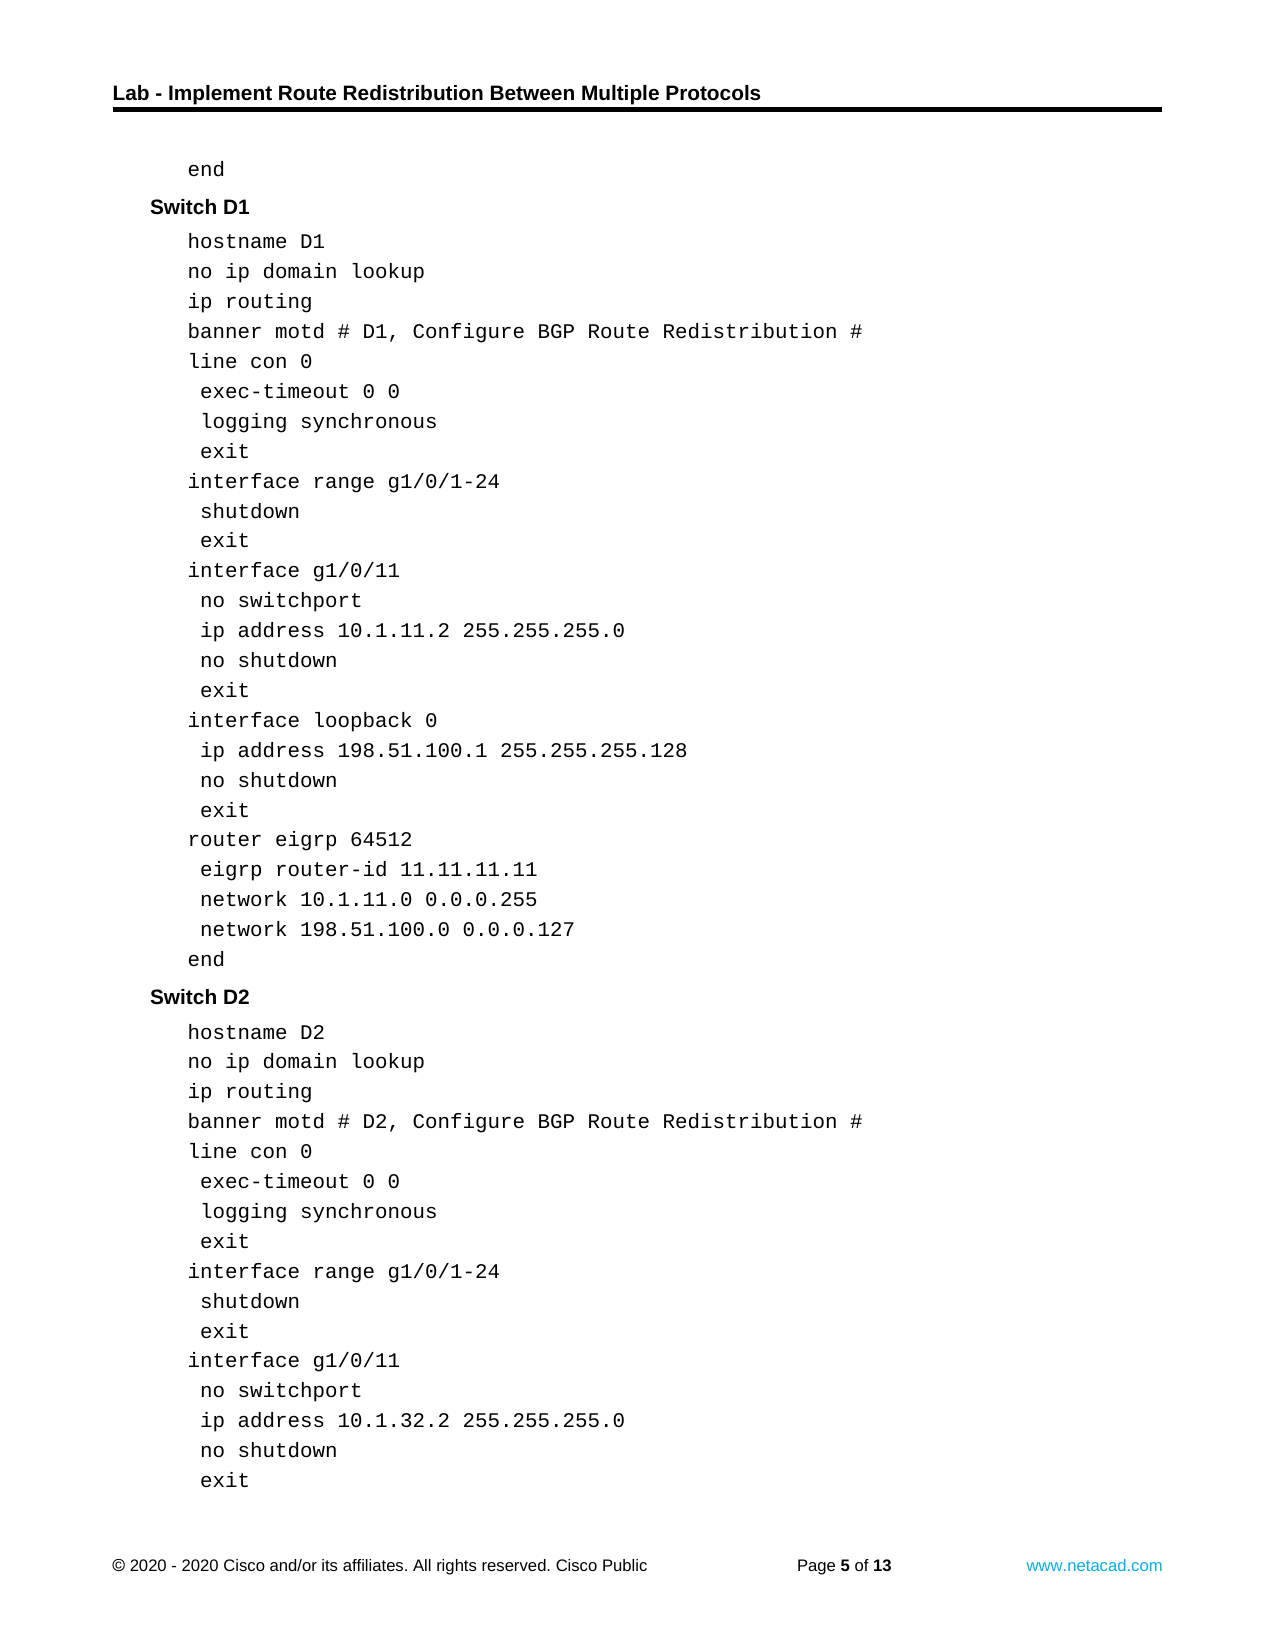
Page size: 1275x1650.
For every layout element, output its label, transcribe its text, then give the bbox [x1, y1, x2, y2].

text interface range g1/0/1-24 [187, 1261, 1162, 1284]
text Switch D2 [150, 985, 1162, 1009]
text exit [187, 441, 1162, 464]
text interface g1/0/11 [187, 1351, 1162, 1374]
text ip routing [187, 291, 1162, 315]
text interface range g1/0/1-24 [187, 471, 1162, 494]
text interface loopback 0 [187, 710, 1162, 733]
text exit [187, 680, 1162, 704]
text line con 0 [187, 1141, 1162, 1165]
text hostname D2 [187, 1022, 1162, 1045]
text ip address 10.1.11.2 255.255.255.0 [187, 620, 1162, 644]
text hostname D1 [187, 232, 1162, 255]
text router eigrp 64512 [187, 829, 1162, 853]
text no shutdown [187, 1440, 1162, 1464]
text interface g1/0/11 [187, 560, 1162, 584]
text end [187, 159, 1162, 183]
text exit [187, 799, 1162, 823]
text no switchport [187, 1380, 1162, 1404]
text Switch D1 [150, 195, 1162, 219]
text ip routing [187, 1081, 1162, 1105]
text exec-timeout 0 0 [187, 381, 1162, 405]
text shutdown [187, 501, 1162, 524]
text ip address 10.1.32.2 255.255.255.0 [187, 1410, 1162, 1434]
text logging synchronous [187, 1201, 1162, 1225]
text network 198.51.100.0 0.0.0.127 [187, 919, 1162, 943]
text ip address 198.51.100.1 255.255.255.128 [187, 740, 1162, 763]
text no shutdown [187, 770, 1162, 793]
text exit [187, 531, 1162, 554]
text shutdown [187, 1291, 1162, 1314]
text network 10.1.11.0 0.0.0.255 [187, 889, 1162, 913]
text exit [187, 1470, 1162, 1494]
text no switchport [187, 590, 1162, 614]
text eigrp router-id 11.11.11.11 [187, 859, 1162, 883]
text banner motd # D2, Configure BGP Route Redistribution # [187, 1111, 1162, 1135]
text logging synchronous [187, 411, 1162, 434]
text no shutdown [187, 650, 1162, 674]
text end [187, 949, 1162, 973]
text no ip domain lookup [187, 261, 1162, 285]
text exec-timeout 0 0 [187, 1171, 1162, 1195]
text no ip domain lookup [187, 1052, 1162, 1075]
text exit [187, 1231, 1162, 1254]
text line con 0 [187, 351, 1162, 375]
text banner motd # D1, Configure BGP Route Redistribution # [187, 321, 1162, 345]
text exit [187, 1321, 1162, 1344]
